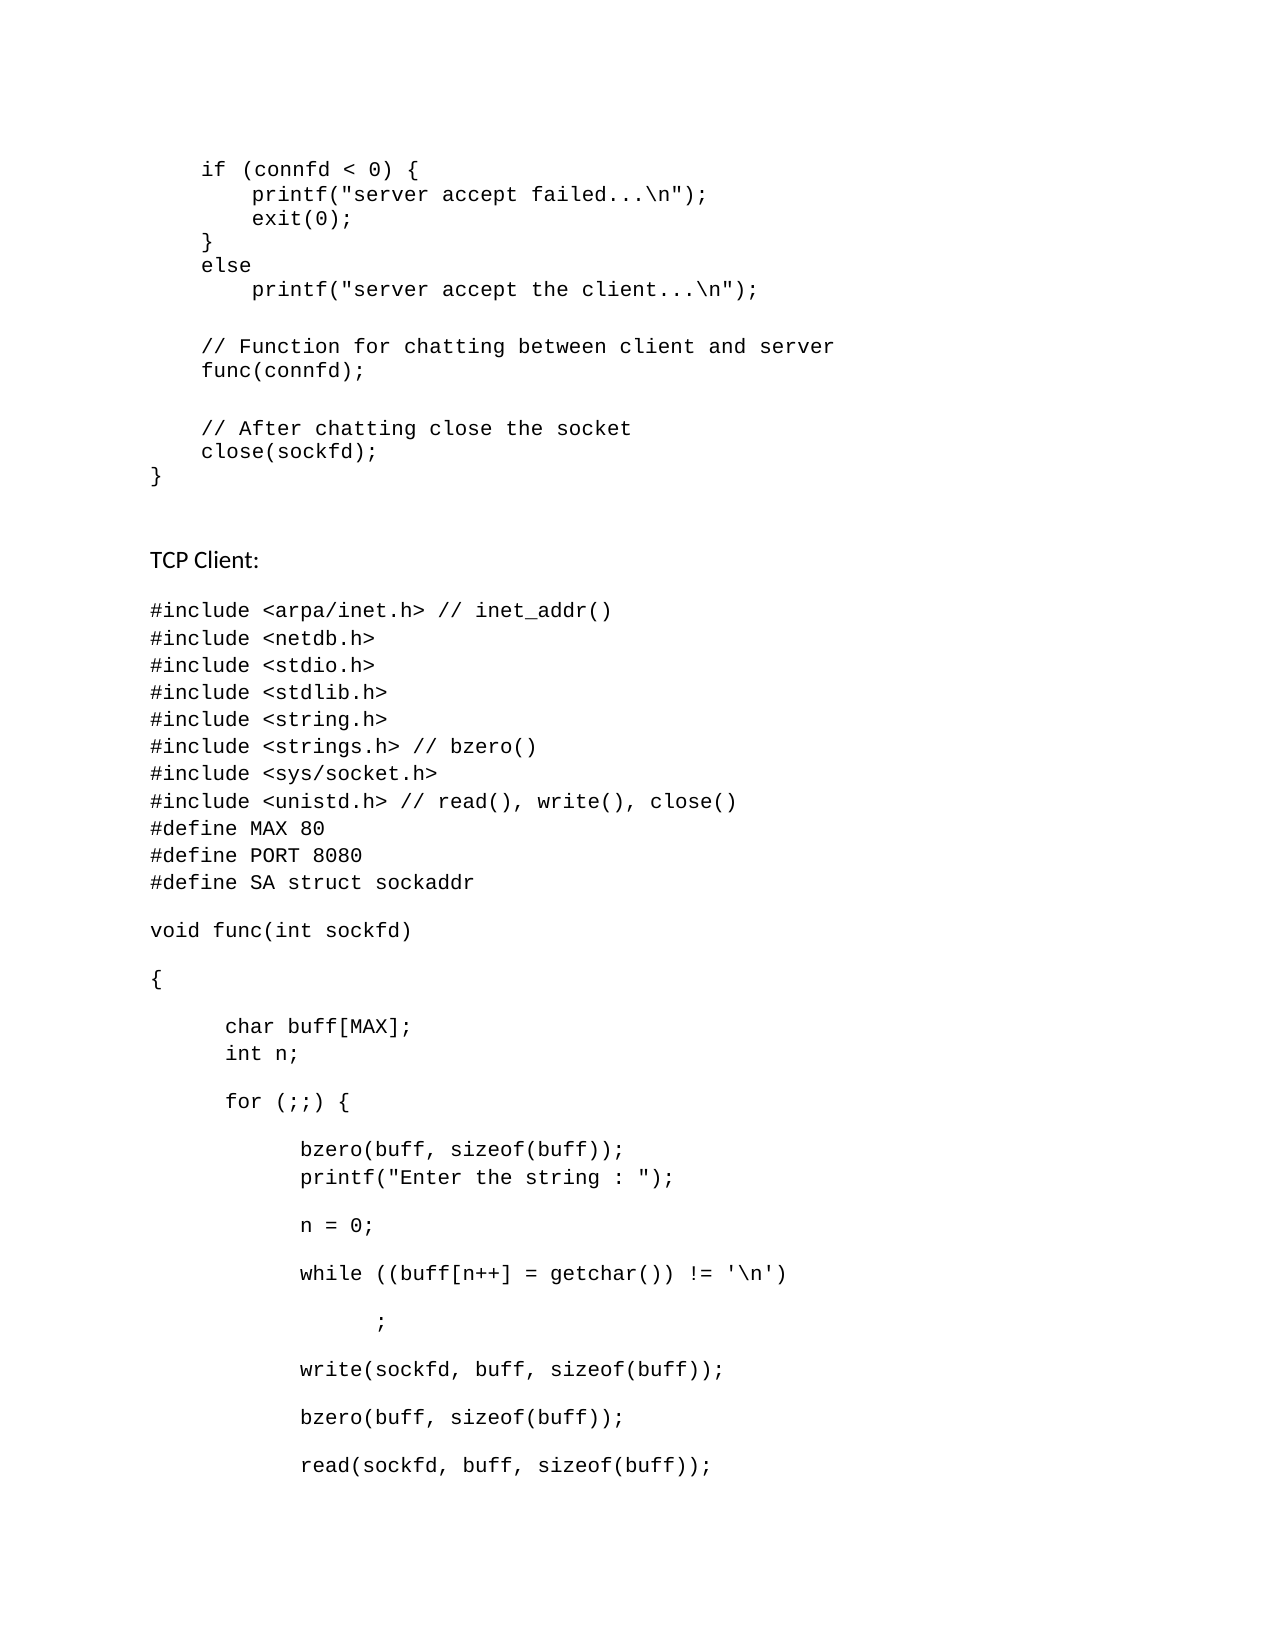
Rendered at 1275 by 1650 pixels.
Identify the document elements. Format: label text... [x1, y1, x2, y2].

text if (connfd < 0) { [150, 150, 1125, 184]
text close(sockfd); [150, 441, 1125, 465]
text else [150, 255, 1125, 279]
text void func(int sockfd) [150, 920, 1125, 944]
text n = 0; [150, 1215, 1125, 1238]
text ; [150, 1311, 1125, 1334]
text } [150, 465, 1125, 489]
text func(connfd); [150, 360, 1125, 384]
text read(sockfd, buff, sizeof(buff)); [150, 1455, 1125, 1478]
text printf("server accept the client...\n"); [150, 279, 1125, 302]
text } [150, 231, 1125, 255]
text while ((buff[n++] = getchar()) != '\n') [150, 1263, 1125, 1286]
text // Function for chatting between client and server [150, 336, 1125, 360]
text // After chatting close the socket [150, 418, 1125, 441]
text printf("server accept failed...\n"); [150, 184, 1125, 208]
text exit(0); [150, 208, 1125, 231]
text write(sockfd, buff, sizeof(buff)); [150, 1359, 1125, 1382]
text bzero(buff, sizeof(buff)); printf("Enter the string : "); [150, 1139, 1125, 1190]
text char buff[MAX]; int n; [150, 1016, 1125, 1067]
text for (;;) { [150, 1091, 1125, 1115]
text bzero(buff, sizeof(buff)); [150, 1407, 1125, 1430]
text #include <arpa/inet.h> // inet_addr() #include <netdb.h> #include <stdio.h> #include <stdlib.h> #include <string.h> #include <strings.h> // bzero() #include <sys/socket.h> #include <unistd.h> // read(), write(), close() #define MAX 80 #define PORT 8080 #define SA struct sockaddr [150, 600, 1125, 896]
text TCP Client: [150, 544, 1125, 575]
text { [150, 968, 1125, 992]
